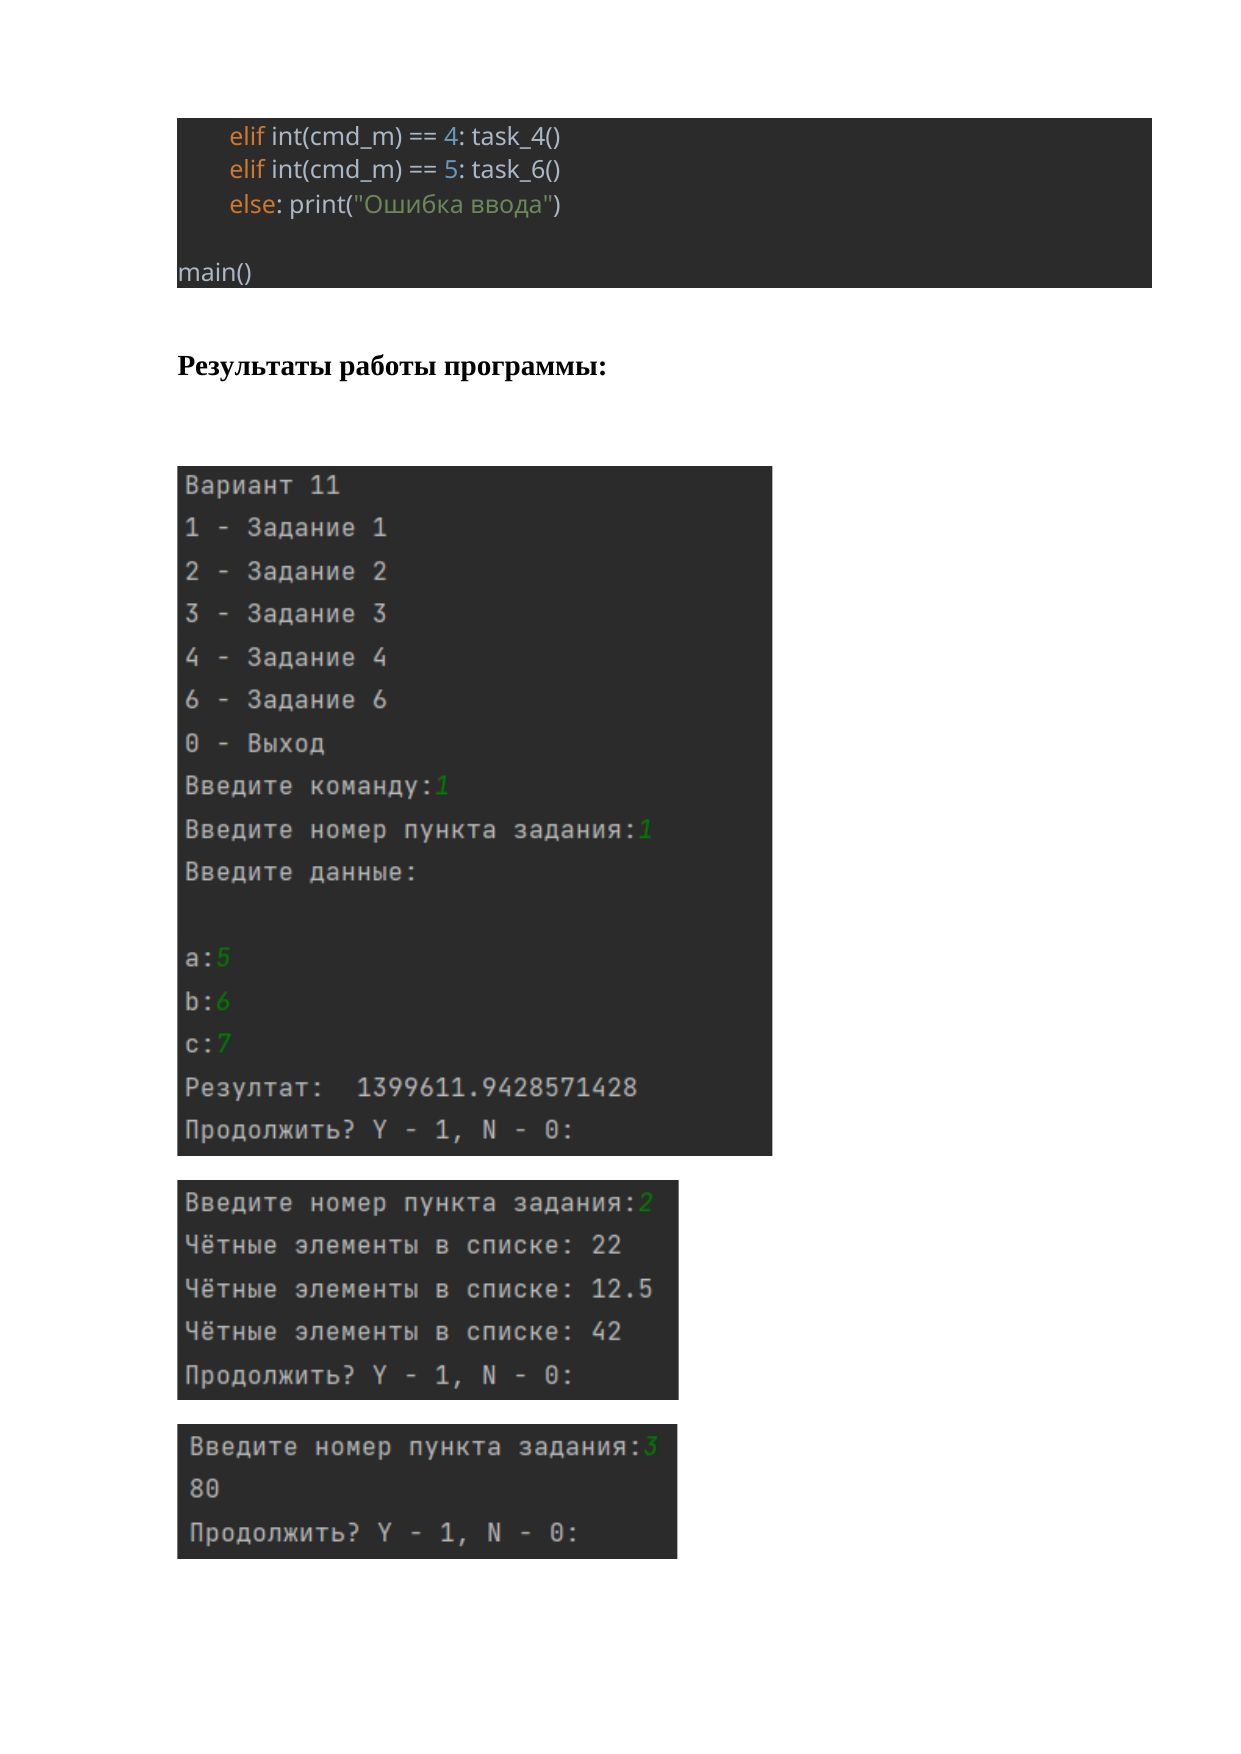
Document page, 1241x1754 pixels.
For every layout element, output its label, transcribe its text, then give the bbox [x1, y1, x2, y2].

picture [177, 466, 773, 1156]
picture [177, 1424, 678, 1559]
picture [177, 1180, 679, 1400]
text Результаты работы программы: [177, 348, 1152, 381]
